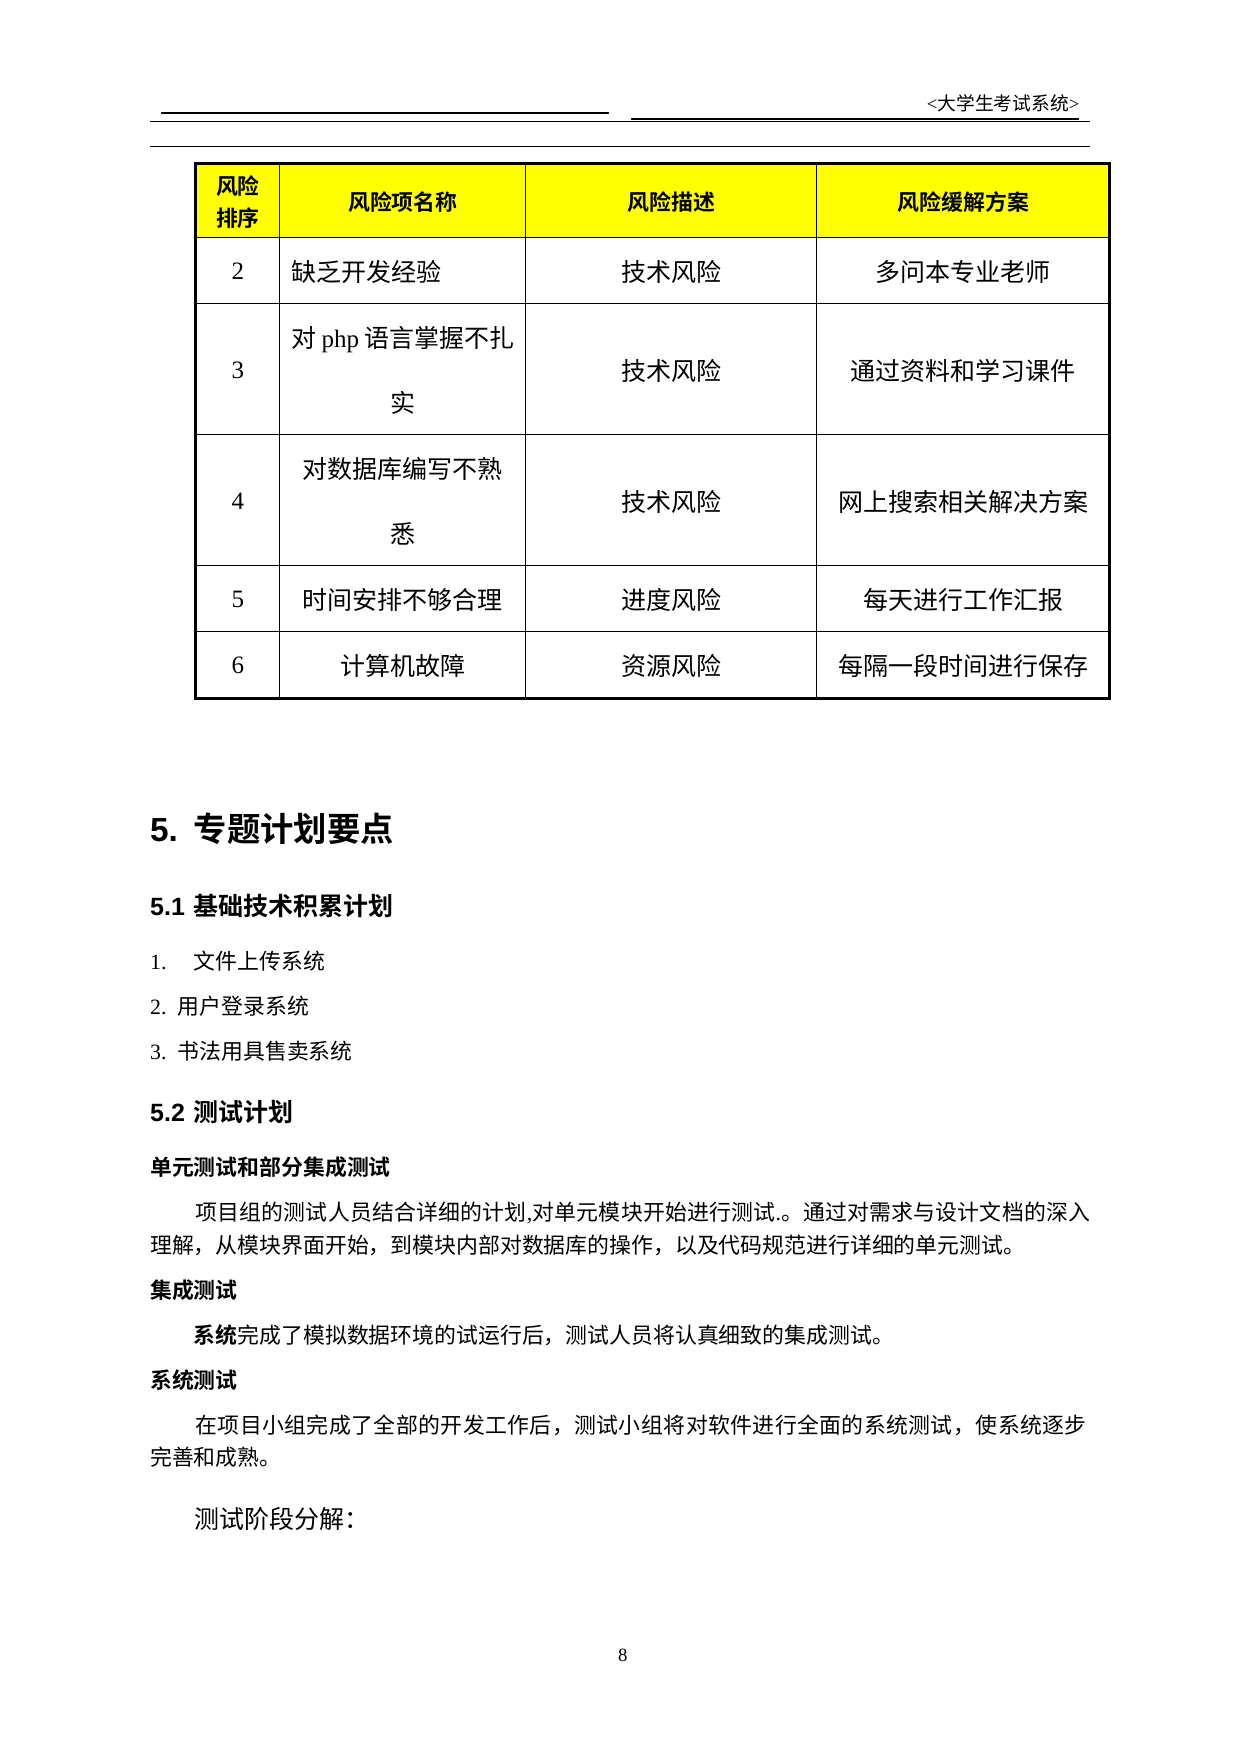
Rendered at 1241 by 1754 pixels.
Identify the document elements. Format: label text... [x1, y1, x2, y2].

table_cell 2 [197, 238, 279, 303]
text 系统测试 [150, 1362, 1090, 1395]
text 3. 书法用具售卖系统 [150, 1033, 1090, 1066]
table_cell 4 [197, 435, 279, 565]
table_cell 技术风险 [526, 435, 816, 565]
table_cell 通过资料和学习课件 [817, 304, 1108, 434]
table_cell 网上搜索相关解决方案 [817, 435, 1108, 565]
subtitle 基础技术积累计划 [150, 872, 1090, 937]
table_cell 对数据库编写不熟悉 [280, 435, 525, 565]
table_cell 5 [197, 566, 279, 631]
table_header 风险排序 [197, 165, 279, 237]
subtitle 测试计划 [150, 1078, 1090, 1143]
table_cell 技术风险 [526, 304, 816, 434]
table_cell 每隔一段时间进行保存 [817, 632, 1108, 697]
table_header 风险描述 [526, 165, 816, 237]
text 单元测试和部分集成测试 [150, 1150, 1090, 1182]
text 在项目小组完成了全部的开发工作后，测试小组将对软件进行全面的系统测试，使系统逐步完善和成熟。 [150, 1407, 1090, 1472]
table_cell 3 [197, 304, 279, 434]
text 系统完成了模拟数据环境的试运行后，测试人员将认真细致的集成测试。 [150, 1317, 1090, 1350]
text 1. 文件上传系统 [150, 943, 1090, 976]
text 测试阶段分解： [150, 1485, 1090, 1550]
table_cell 每天进行工作汇报 [817, 566, 1108, 631]
table_cell 对php语言掌握不扎实 [280, 304, 525, 434]
table_cell 缺乏开发经验 [280, 238, 525, 303]
table_header 风险缓解方案 [817, 165, 1108, 237]
table_cell 时间安排不够合理 [280, 566, 525, 631]
table_cell 计算机故障 [280, 632, 525, 697]
text 集成测试 [150, 1272, 1090, 1305]
table_header 风险项名称 [280, 165, 525, 237]
subtitle 专题计划要点 [150, 795, 1090, 860]
text 2. 用户登录系统 [150, 988, 1090, 1021]
table_cell 技术风险 [526, 238, 816, 303]
text 项目组的测试人员结合详细的计划,对单元模块开始进行测试.。通过对需求与设计文档的深入理解，从模块界面开始，到模块内部对数据库的操作，以及代码规范进行详细的单元测试。 [150, 1195, 1090, 1260]
table_cell 6 [197, 632, 279, 697]
table_cell 进度风险 [526, 566, 816, 631]
table_cell 多问本专业老师 [817, 238, 1108, 303]
table_cell 资源风险 [526, 632, 816, 697]
